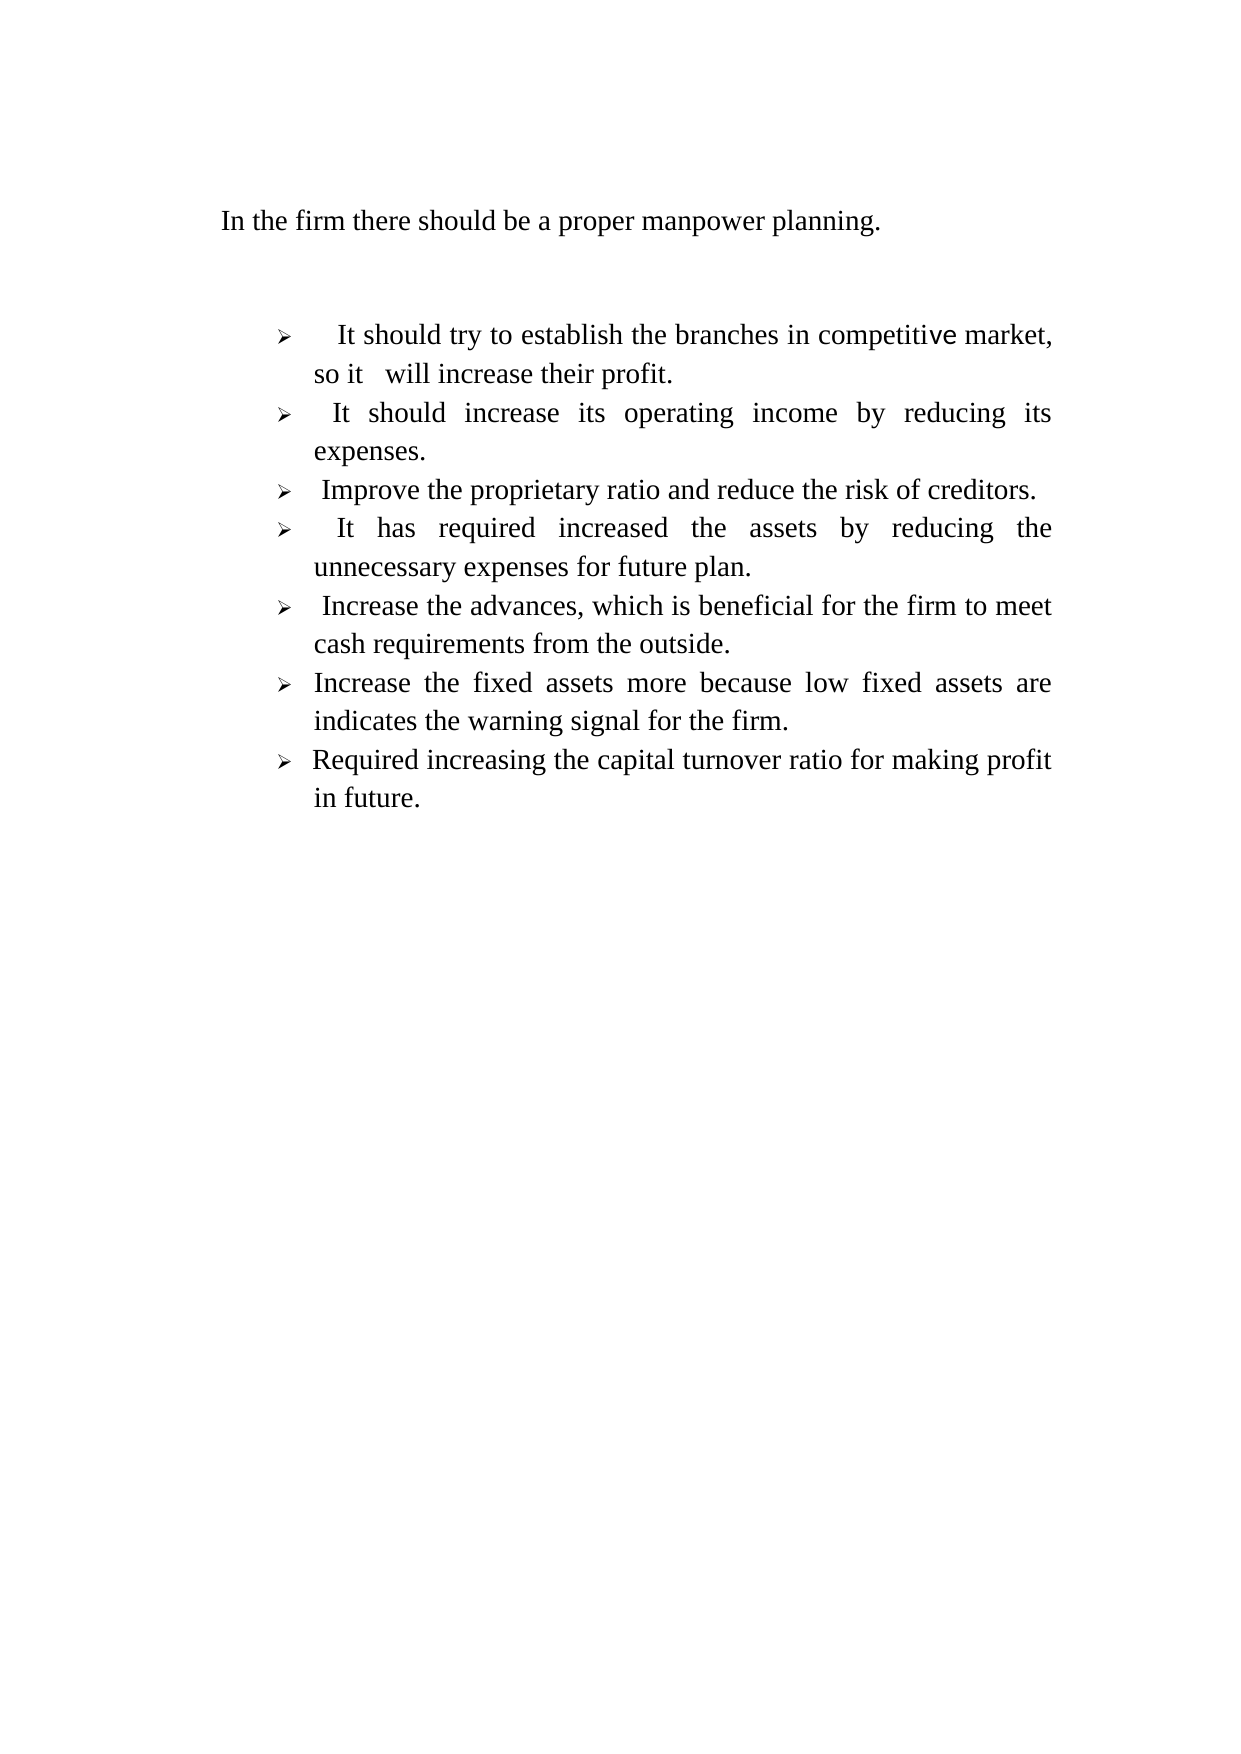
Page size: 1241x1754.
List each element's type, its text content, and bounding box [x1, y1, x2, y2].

list It should increase its operating income by reducing its expenses. [276, 395, 1053, 467]
text In the firm there should be a proper manpower planning. [187, 203, 1053, 237]
list Increase the fixed assets more because low fixed assets are indicates the warning signal for the firm. [276, 665, 1053, 737]
list Improve the proprietary ratio and reduce the risk of creditors. [276, 472, 1053, 506]
list Required increasing the capital turnover ratio for making profit in future. [276, 742, 1053, 814]
list Increase the advances, which is beneficial for the firm to meet cash requirements from the outside. [276, 588, 1053, 660]
list It has required increased the assets by reducing the unnecessary expenses for future plan. [276, 511, 1053, 583]
list It should try to establish the branches in competitive market, so it will increase their profit. [276, 316, 1053, 390]
